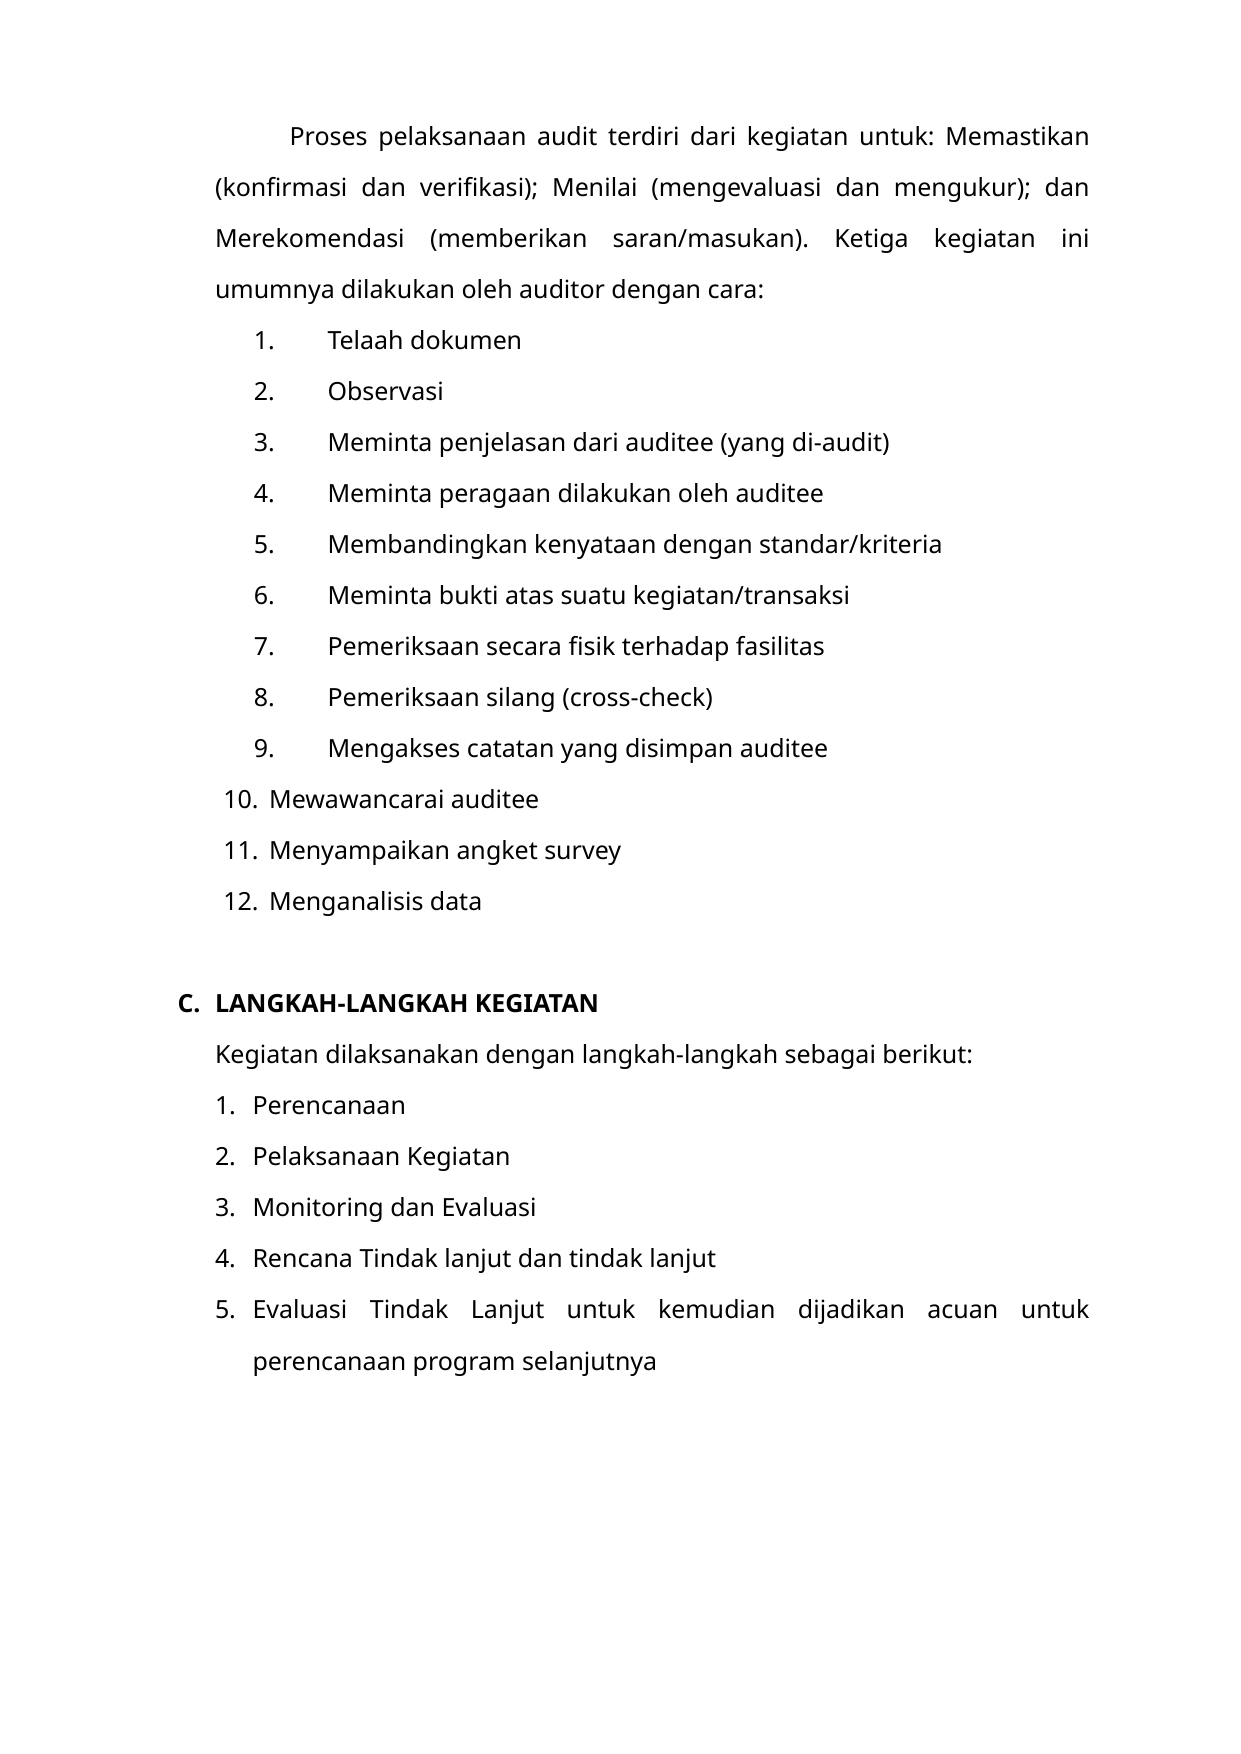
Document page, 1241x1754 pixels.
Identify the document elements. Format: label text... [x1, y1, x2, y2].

list Perencanaan [215, 1088, 1090, 1122]
list Pemeriksaan secara fisik terhadap fasilitas [252, 628, 1090, 663]
list Meminta bukti atas suatu kegiatan/transaksi [252, 577, 1090, 612]
list Mengakses catatan yang disimpan auditee [252, 731, 1090, 765]
list Kegiatan dilaksanakan dengan langkah-langkah sebagai berikut: [215, 1037, 1090, 1071]
list Monitoring dan Evaluasi [215, 1190, 1090, 1224]
list Observasi [252, 373, 1090, 407]
list Mewawancarai auditee [223, 782, 1090, 816]
list LANGKAH-LANGKAH KEGIATAN [177, 986, 1090, 1020]
list Meminta penjelasan dari auditee (yang di-audit) [252, 424, 1090, 458]
list Rencana Tindak lanjut dan tindak lanjut [215, 1241, 1090, 1275]
list Evaluasi Tindak Lanjut untuk kemudian dijadikan acuan untuk perencanaan program selanjutnya [215, 1292, 1090, 1377]
list Menyampaikan angket survey [223, 833, 1090, 867]
list Membandingkan kenyataan dengan standar/kriteria [252, 526, 1090, 561]
list Pemeriksaan silang (cross-check) [252, 679, 1090, 714]
list Menganalisis data [223, 884, 1090, 918]
list Pelaksanaan Kegiatan [215, 1139, 1090, 1173]
list Meminta peragaan dilakukan oleh auditee [252, 475, 1090, 509]
list Telaah dokumen [252, 322, 1090, 356]
list Proses pelaksanaan audit terdiri dari kegiatan untuk: Memastikan (konfirmasi dan verifikasi); Menilai (mengevaluasi dan mengukur); dan Merekomendasi (memberikan saran/masukan). Ketiga kegiatan ini umumnya dilakukan oleh auditor dengan cara: [215, 118, 1090, 305]
